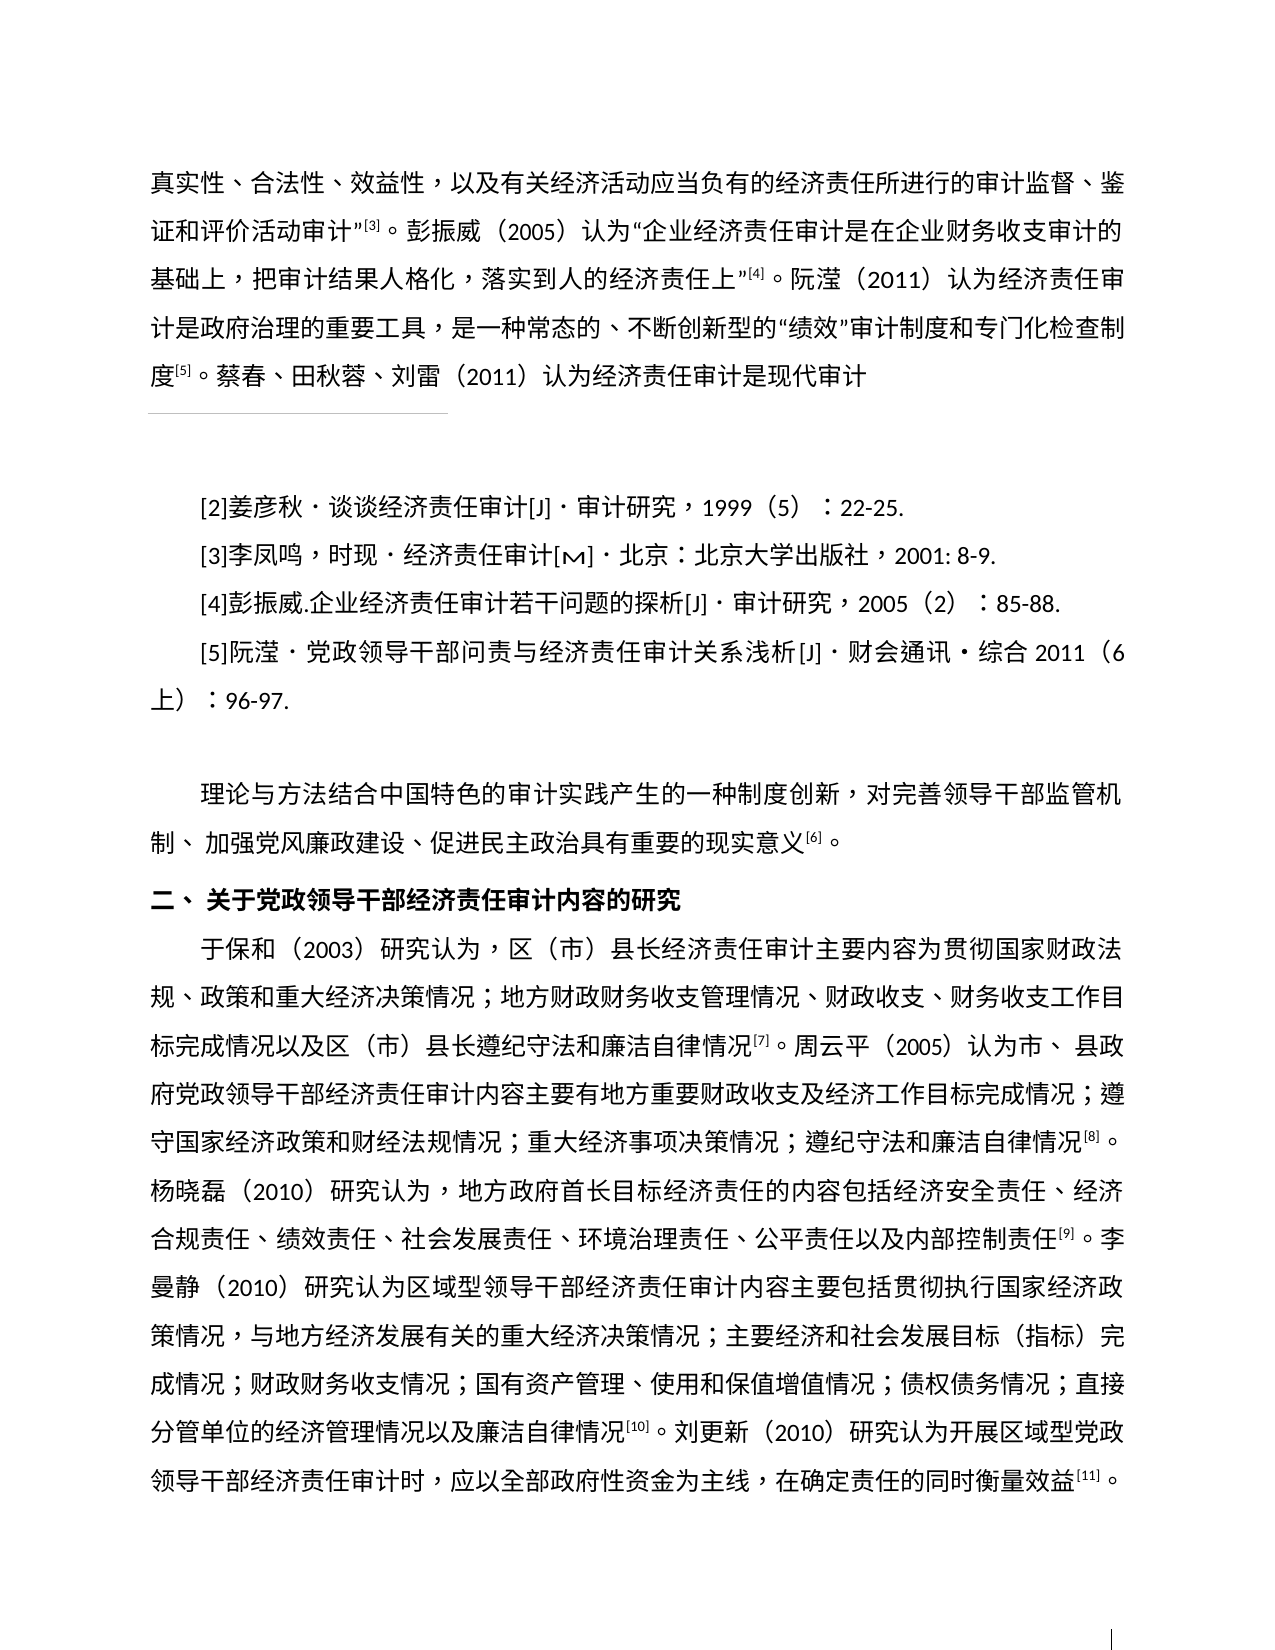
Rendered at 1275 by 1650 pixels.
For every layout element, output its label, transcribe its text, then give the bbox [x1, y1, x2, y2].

text [5]阮滢．党政领导干部问责与经济责任审计关系浅析[J]．财会通讯・综合2011（6上）：96-97. [150, 619, 1125, 716]
text [4]彭振威.企业经济责任审计若干问题的探析[J]．审计研究，2005（2）：85-88. [150, 571, 1125, 619]
text [2]姜彦秋．谈谈经济责任审计[J]．审计研究，1999（5）：22-25. [150, 474, 1125, 522]
text 理论与方法结合中国特色的审计实践产生的一种制度创新，对完善领导干部监管机制、 加强党风廉政建设、促进民主政治具有重要的现实意义[6]。 [150, 762, 1125, 858]
text [3]李凤鸣，时现．经济责任审计[M]．北京：北京大学出版社，2001: 8-9. [150, 522, 1125, 571]
subtitle 二、 关于党政领导干部经济责任审计内容的研究 [150, 882, 1125, 916]
